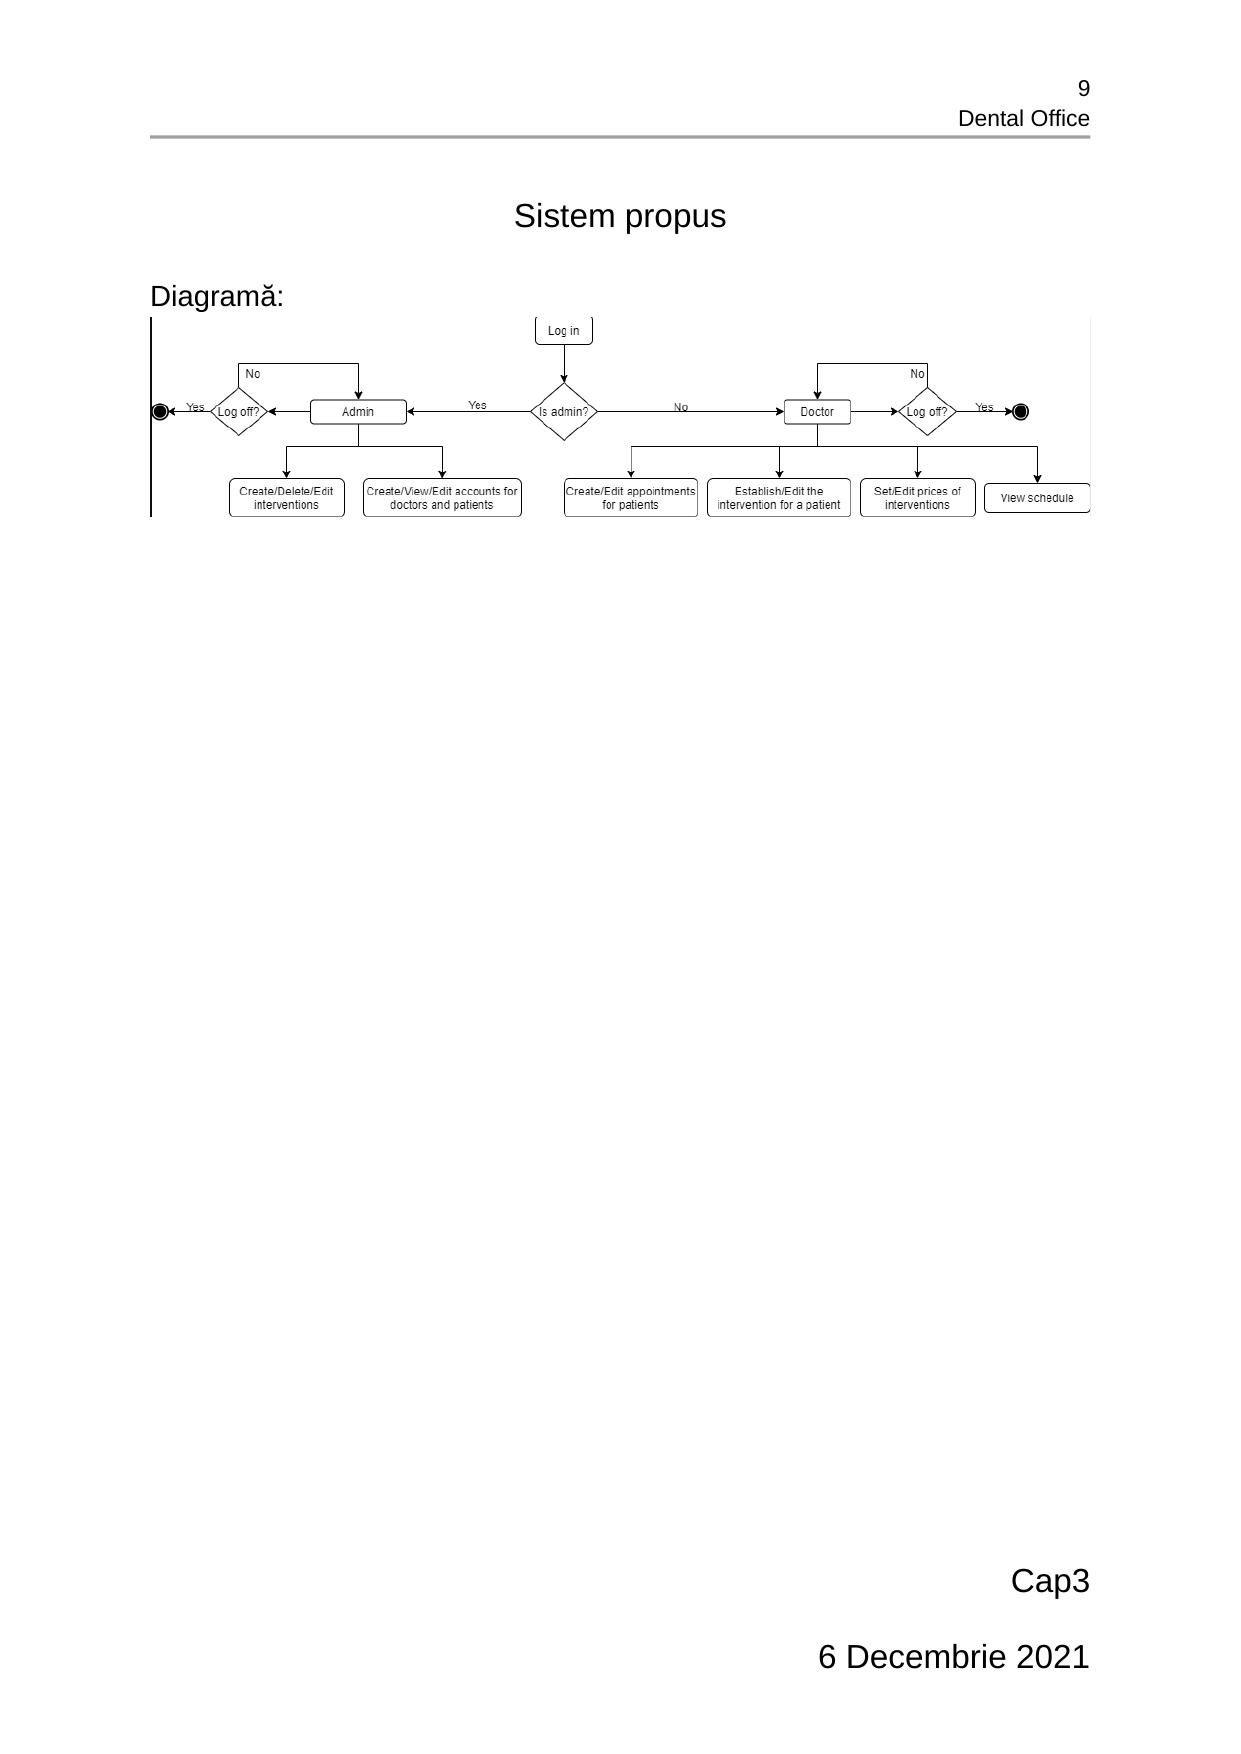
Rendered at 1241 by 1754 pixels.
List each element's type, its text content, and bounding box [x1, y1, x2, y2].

text Cap3 [225, 1562, 1090, 1600]
text Diagramă: [150, 278, 1090, 312]
picture [150, 317, 1091, 517]
text Sistem propus [150, 196, 1090, 234]
